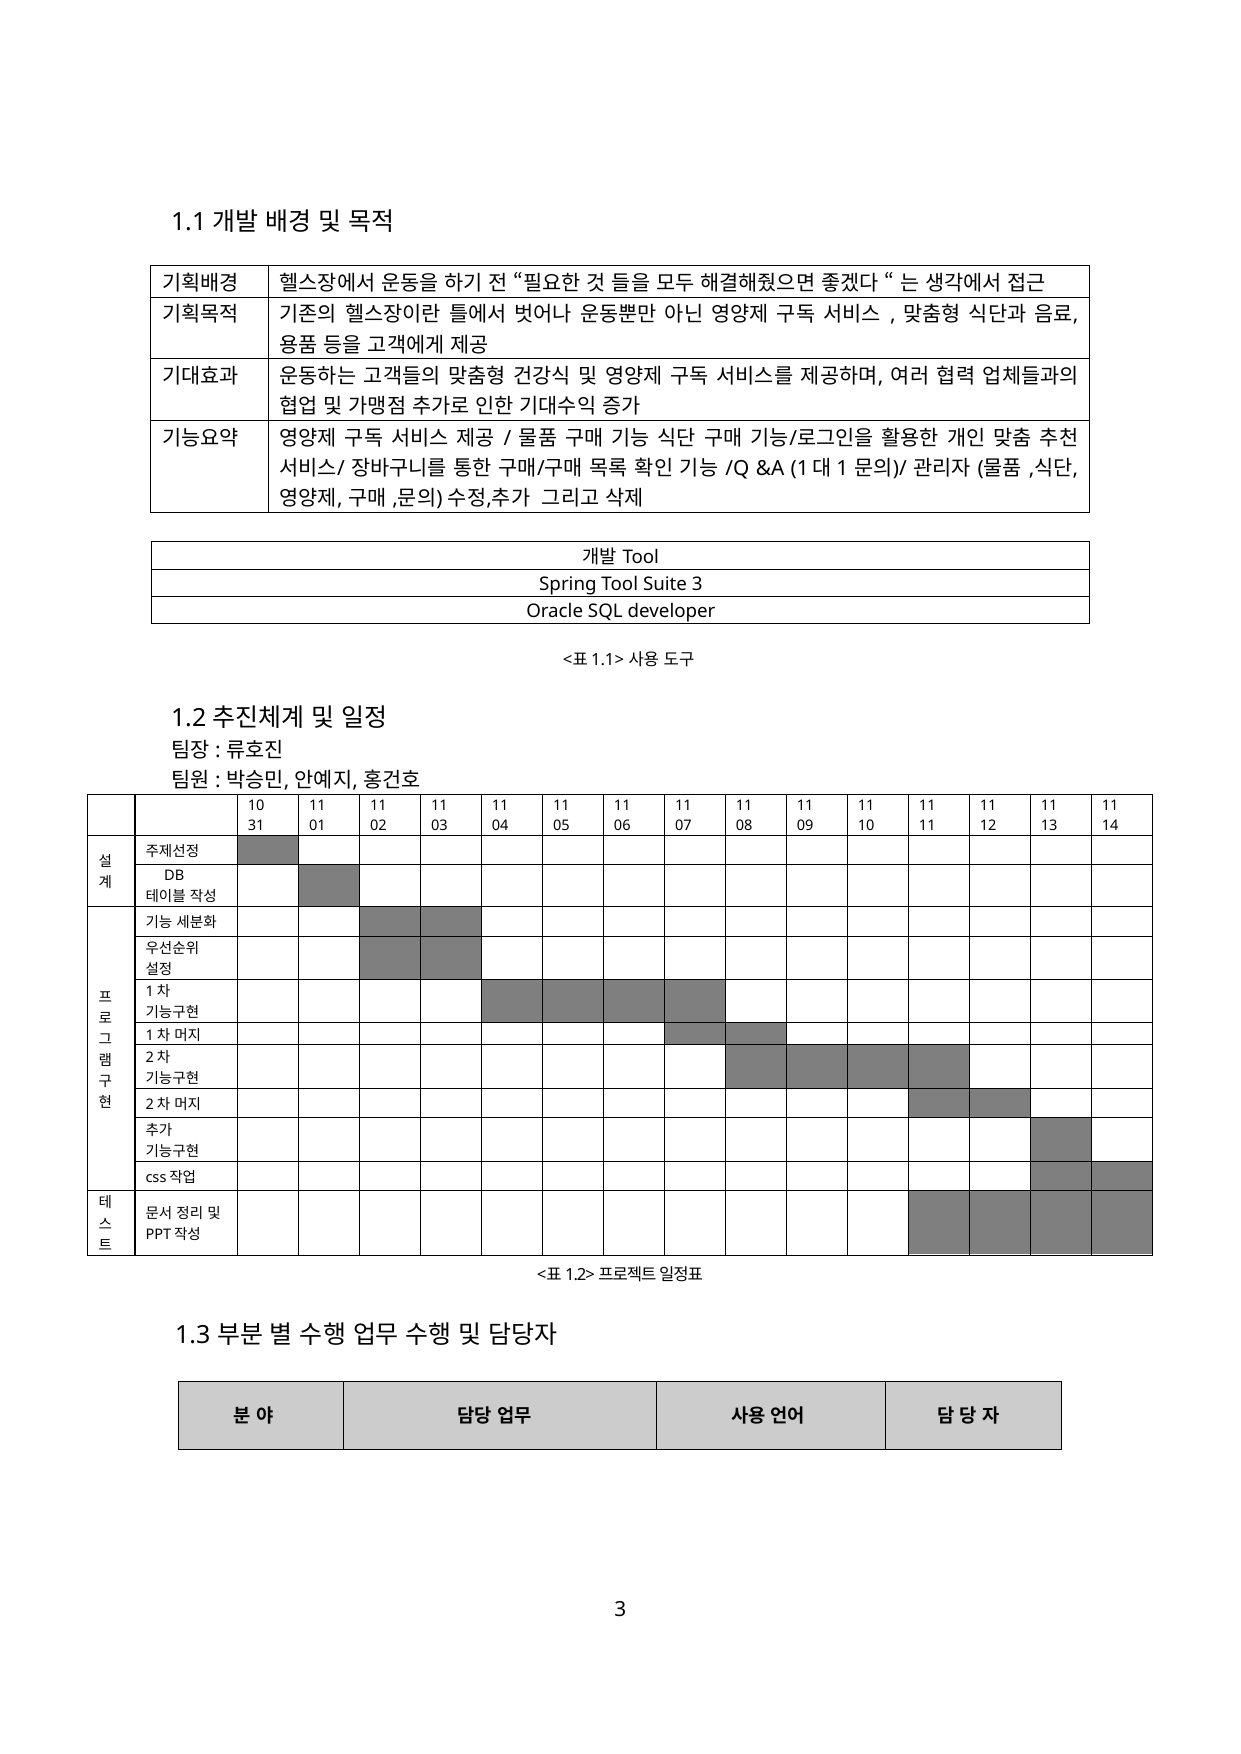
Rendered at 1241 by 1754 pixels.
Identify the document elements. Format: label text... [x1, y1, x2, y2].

table_header 담당 업무 [344, 1382, 656, 1449]
table_cell [1031, 1162, 1091, 1190]
table_cell [909, 907, 969, 936]
table_cell [970, 1023, 1030, 1044]
table_cell [482, 836, 542, 864]
table_cell [1092, 865, 1152, 906]
table_cell [543, 1118, 603, 1161]
table_cell [909, 836, 969, 864]
table_cell [421, 836, 481, 864]
table_cell [421, 1191, 481, 1254]
table_cell [787, 1191, 847, 1254]
table_cell [299, 937, 359, 979]
table_cell [848, 1045, 908, 1088]
table_cell [665, 865, 725, 906]
table_cell [604, 937, 664, 979]
table_cell [360, 980, 420, 1022]
table_cell [909, 1045, 969, 1088]
table_cell Oracle SQL developer [152, 597, 1089, 622]
table_cell [787, 980, 847, 1022]
table_cell [604, 907, 664, 936]
table_cell [665, 937, 725, 979]
table_cell [848, 1191, 908, 1254]
table_cell [421, 1162, 481, 1190]
table_cell [909, 1191, 969, 1254]
table_cell 문서 정리 및 PPT작성 [136, 1191, 237, 1254]
table_cell [909, 980, 969, 1022]
table_cell [848, 1023, 908, 1044]
table_cell [848, 865, 908, 906]
table_cell [1031, 1023, 1091, 1044]
table_cell [543, 1023, 603, 1044]
table_cell [482, 1089, 542, 1117]
table_cell [482, 1023, 542, 1044]
table_cell [543, 1089, 603, 1117]
table_header 11 12 [970, 795, 1030, 834]
table_cell [909, 937, 969, 979]
table_header 11 13 [1031, 795, 1091, 834]
table_cell [970, 907, 1030, 936]
table_cell [1092, 980, 1152, 1022]
table_cell [421, 937, 481, 979]
table_header 개발 Tool [152, 542, 1089, 569]
text 1.1 개발 배경 및 목적 [150, 206, 1090, 237]
table_cell 운동하는 고객들의 맞춤형 건강식 및 영양제 구독 서비스를 제공하며, 여러 협력 업체들과의 협업 및 가맹점 추가로 인한 기대수익 증가 [269, 359, 1089, 420]
table_cell [543, 937, 603, 979]
table_cell [360, 1191, 420, 1254]
table_cell [1031, 980, 1091, 1022]
table_cell [238, 1045, 298, 1088]
table_cell [726, 937, 786, 979]
table_cell 프 로 그 램 구 현 [88, 907, 134, 1190]
table_cell [970, 1118, 1030, 1161]
table_cell [909, 1162, 969, 1190]
table_cell [970, 980, 1030, 1022]
table_header 11 01 [299, 795, 359, 834]
table_cell [421, 1118, 481, 1161]
table_cell [787, 1162, 847, 1190]
table_cell [1092, 1089, 1152, 1117]
table_cell [848, 836, 908, 864]
table_cell [726, 1162, 786, 1190]
table_cell [604, 1162, 664, 1190]
table_cell [1092, 1045, 1152, 1088]
table_cell [360, 836, 420, 864]
table_cell [1031, 1118, 1091, 1161]
table_cell [299, 907, 359, 936]
table_cell [360, 1045, 420, 1088]
table_cell [238, 1162, 298, 1190]
table_cell [604, 836, 664, 864]
table_header 11 06 [604, 795, 664, 834]
table_cell [909, 1089, 969, 1117]
table_cell [604, 1191, 664, 1254]
table_cell [543, 980, 603, 1022]
table_cell [299, 1118, 359, 1161]
table_cell [970, 1162, 1030, 1190]
table_cell [543, 1045, 603, 1088]
table_cell [970, 937, 1030, 979]
table_cell [665, 1045, 725, 1088]
table_cell [1031, 907, 1091, 936]
text <표1.1> 사용 도구 [150, 646, 1090, 671]
table_cell [543, 1191, 603, 1254]
table_header 헬스장에서 운동을 하기 전 “필요한 것 들을 모두 해결해줬으면 좋겠다 “ 는 생각에서 접근 [269, 266, 1089, 297]
table_cell [1092, 937, 1152, 979]
table_cell 영양제 구독 서비스 제공 / 물품 구매 기능 식단 구매 기능/로그인을 활용한 개인 맞춤 추천 서비스/ 장바구니를 통한 구매/구매 목록 확인 기능 /Q &A (1대1 문의)/ 관리자 (물품 ,식단, 영양제, 구매 ,문의) 수정,추가 그리고 삭제 [269, 421, 1089, 512]
table_cell [238, 1118, 298, 1161]
table_cell [970, 836, 1030, 864]
table_cell [1092, 1191, 1152, 1254]
text 1.3 부분 별 수행 업무 수행 및 담당자 [150, 1318, 1090, 1349]
table_cell [482, 1162, 542, 1190]
table_cell [299, 1045, 359, 1088]
table_cell [665, 1162, 725, 1190]
table_header 11 02 [360, 795, 420, 834]
table_header 11 05 [543, 795, 603, 834]
table_header 사용 언어 [657, 1382, 885, 1449]
table_cell [1092, 1162, 1152, 1190]
table_cell [360, 865, 420, 906]
table_cell [909, 1023, 969, 1044]
table_cell [970, 1191, 1030, 1254]
table_cell [360, 1089, 420, 1117]
table_cell [543, 865, 603, 906]
table_cell [1092, 836, 1152, 864]
table_cell [238, 1089, 298, 1117]
table_cell DB 테이블 작성 [136, 865, 237, 906]
table_cell [726, 1089, 786, 1117]
table_header 11 11 [909, 795, 969, 834]
table_header 11 10 [848, 795, 908, 834]
table_cell [421, 1023, 481, 1044]
table_cell [482, 865, 542, 906]
table_cell [421, 980, 481, 1022]
table_cell [543, 907, 603, 936]
table_cell 기대효과 [151, 359, 268, 420]
table_cell 설 계 [88, 836, 134, 906]
table_cell [299, 865, 359, 906]
table_cell [848, 1118, 908, 1161]
table_cell [665, 1118, 725, 1161]
table_cell [421, 907, 481, 936]
table_cell [848, 1162, 908, 1190]
table_cell [238, 865, 298, 906]
table_cell 기획목적 [151, 298, 268, 358]
table_header 분 야 [179, 1382, 343, 1449]
table_cell Spring Tool Suite 3 [152, 570, 1089, 596]
table_cell [726, 865, 786, 906]
table_cell [1031, 1089, 1091, 1117]
table_header [136, 795, 237, 834]
table_cell [299, 1023, 359, 1044]
table_cell [604, 980, 664, 1022]
text <표1.2> 프로젝트 일정표 [150, 1256, 1090, 1287]
table_cell [909, 1118, 969, 1161]
table_cell [726, 836, 786, 864]
table_cell [360, 1118, 420, 1161]
table_header 담 당 자 [886, 1382, 1061, 1449]
table_cell [360, 1023, 420, 1044]
table_header 11 03 [421, 795, 481, 834]
table_cell [543, 836, 603, 864]
table_cell [482, 1045, 542, 1088]
table_cell [238, 937, 298, 979]
table_header 11 07 [665, 795, 725, 834]
table_cell [360, 907, 420, 936]
table_cell [970, 1045, 1030, 1088]
table_cell [482, 980, 542, 1022]
table_cell [360, 937, 420, 979]
table_header 10 31 [238, 795, 298, 834]
table_cell [1092, 1023, 1152, 1044]
table_header 기획배경 [151, 266, 268, 297]
table_cell [848, 1089, 908, 1117]
table_cell [299, 836, 359, 864]
table_header 11 09 [787, 795, 847, 834]
table_cell [360, 1162, 420, 1190]
table_cell 1차 머지 [136, 1023, 237, 1044]
table_cell [604, 1118, 664, 1161]
text 팀원 : 박승민, 안예지, 홍건호 [171, 763, 1090, 794]
table_cell 테 스 트 [88, 1191, 134, 1254]
table_cell [787, 865, 847, 906]
table_cell [1092, 1118, 1152, 1161]
table_cell [787, 907, 847, 936]
table_cell 우선순위 설정 [136, 937, 237, 979]
table_cell [665, 836, 725, 864]
table_cell [604, 1045, 664, 1088]
table_cell [421, 1089, 481, 1117]
table_cell [1031, 865, 1091, 906]
table_cell [421, 1045, 481, 1088]
table_cell css작업 [136, 1162, 237, 1190]
table_cell [726, 1191, 786, 1254]
table_cell [299, 1191, 359, 1254]
table_cell [1092, 907, 1152, 936]
table_cell [299, 1089, 359, 1117]
table_cell [482, 1118, 542, 1161]
table_cell [848, 980, 908, 1022]
table_cell [726, 980, 786, 1022]
table_cell [787, 1045, 847, 1088]
table_cell [604, 865, 664, 906]
table_header 11 04 [482, 795, 542, 834]
text 팀장 : 류호진 [171, 733, 1090, 763]
table_cell [726, 907, 786, 936]
table_cell [726, 1023, 786, 1044]
table_cell [604, 1023, 664, 1044]
table_cell [299, 980, 359, 1022]
table_cell [787, 1023, 847, 1044]
table_cell [787, 836, 847, 864]
table_cell [665, 980, 725, 1022]
table_cell [421, 865, 481, 906]
table_cell [970, 1089, 1030, 1117]
table_cell [238, 907, 298, 936]
table_header 11 08 [726, 795, 786, 834]
table_cell [665, 907, 725, 936]
table_cell 1차 기능구현 [136, 980, 237, 1022]
table_cell 기존의 헬스장이란 틀에서 벗어나 운동뿐만 아닌 영양제 구독 서비스 , 맞춤형 식단과 음료, 용품 등을 고객에게 제공 [269, 298, 1089, 358]
table_cell [238, 980, 298, 1022]
table_cell [238, 1191, 298, 1254]
table_cell 2차 기능구현 [136, 1045, 237, 1088]
table_cell [909, 865, 969, 906]
table_cell [482, 937, 542, 979]
table_cell 기능 세분화 [136, 907, 237, 936]
table_cell 2차 머지 [136, 1089, 237, 1117]
table_cell [665, 1191, 725, 1254]
table_cell [665, 1023, 725, 1044]
table_cell 주제선정 [136, 836, 237, 864]
table_cell [238, 836, 298, 864]
table_cell [604, 1089, 664, 1117]
table_cell [1031, 1191, 1091, 1254]
table_cell 추가 기능구현 [136, 1118, 237, 1161]
table_cell [848, 907, 908, 936]
table_cell [1031, 1045, 1091, 1088]
table_cell [482, 907, 542, 936]
table_header 11 14 [1092, 795, 1152, 834]
table_cell [238, 1023, 298, 1044]
text 1.2 추진체계 및 일정 [150, 702, 1090, 733]
table_cell [726, 1118, 786, 1161]
table_cell [726, 1045, 786, 1088]
table_header [88, 795, 134, 834]
table_cell [665, 1089, 725, 1117]
table_cell 기능요약 [151, 421, 268, 512]
table_cell [299, 1162, 359, 1190]
table_cell [1031, 836, 1091, 864]
table_cell [787, 937, 847, 979]
table_cell [787, 1089, 847, 1117]
table_cell [848, 937, 908, 979]
table_cell [1031, 937, 1091, 979]
table_cell [543, 1162, 603, 1190]
table_cell [787, 1118, 847, 1161]
table_cell [970, 865, 1030, 906]
table_cell [482, 1191, 542, 1254]
